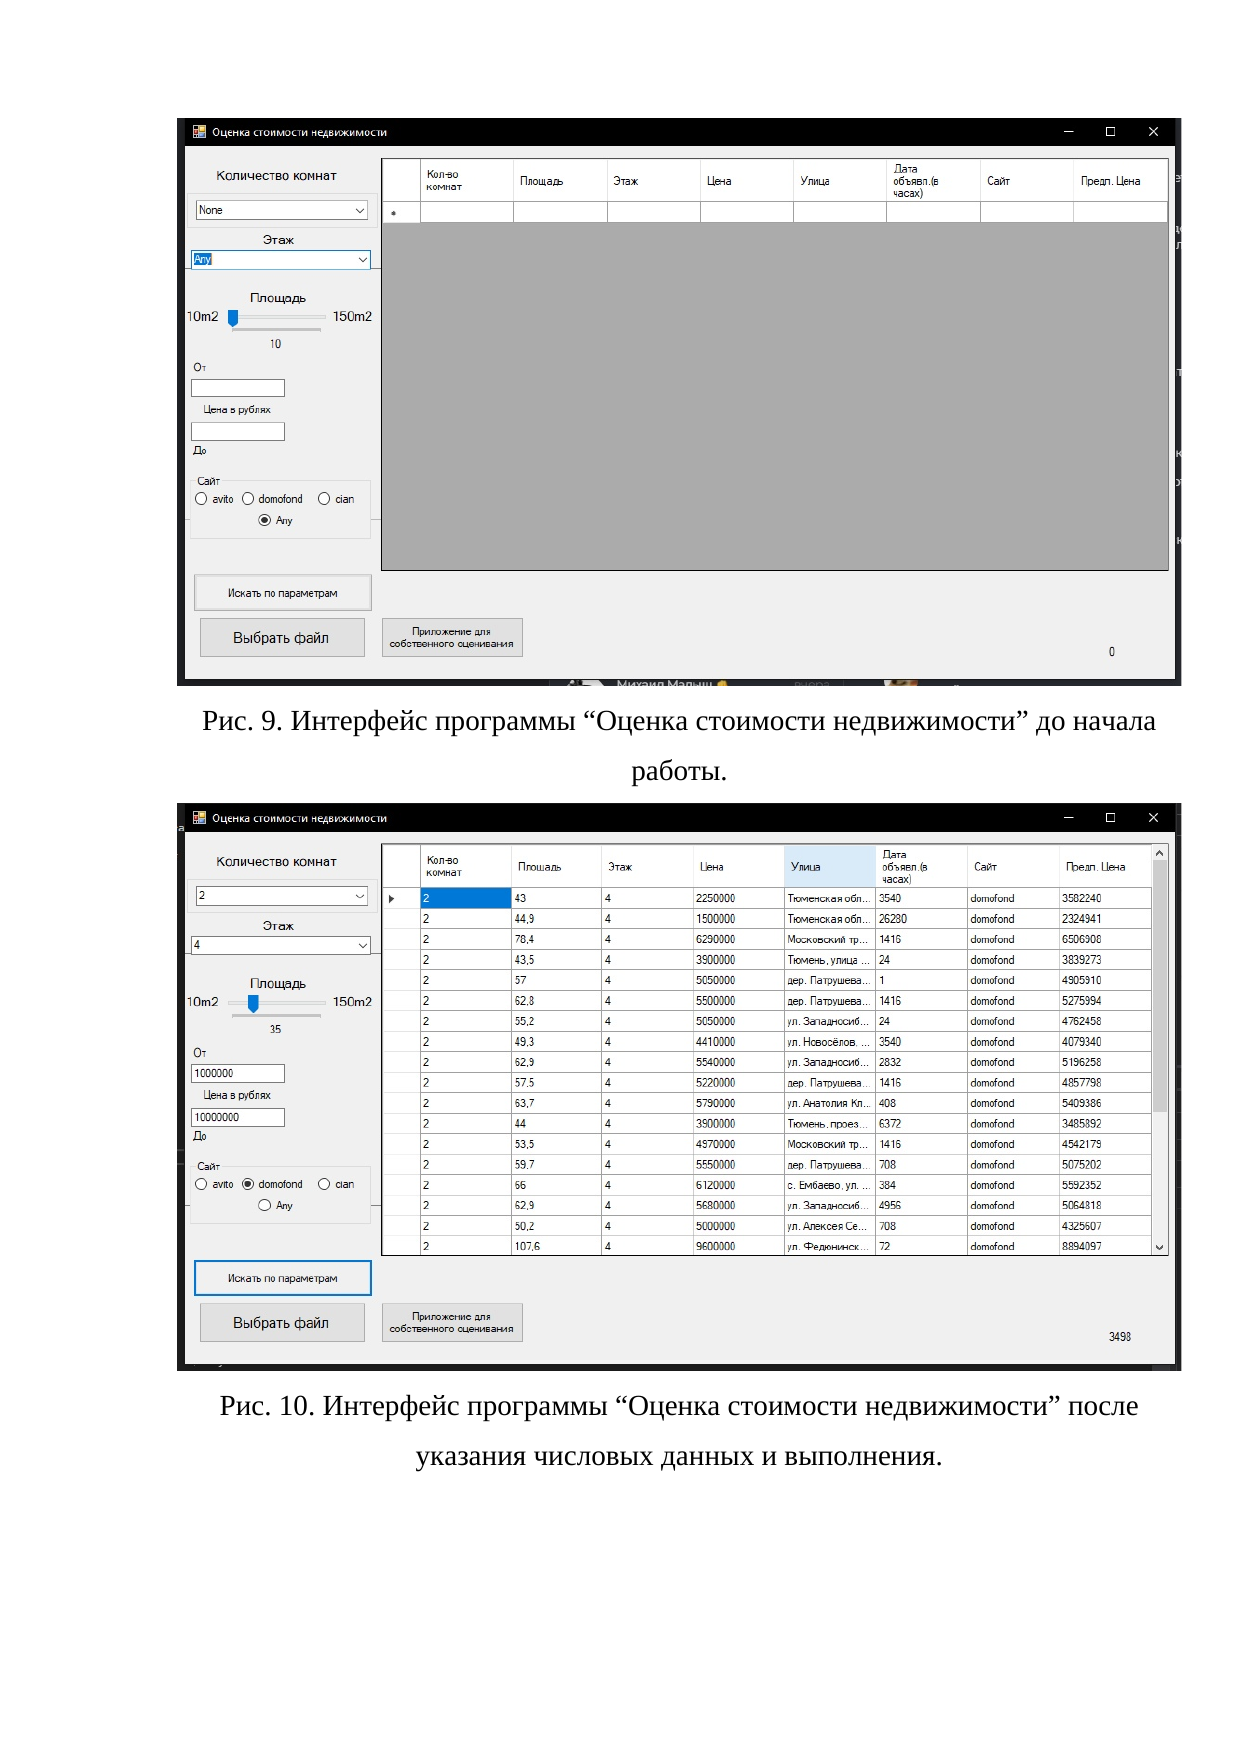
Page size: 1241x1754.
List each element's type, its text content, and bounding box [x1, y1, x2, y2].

text Рис. 10. Интерфейс программы “Оценка стоимости недвижимости” после указания числовых данных и выполнения. [177, 1371, 1181, 1472]
text Рис. 9. Интерфейс программы “Оценка стоимости недвижимости” до начала работы. [177, 686, 1181, 786]
picture [177, 803, 1182, 1371]
picture [177, 118, 1182, 686]
